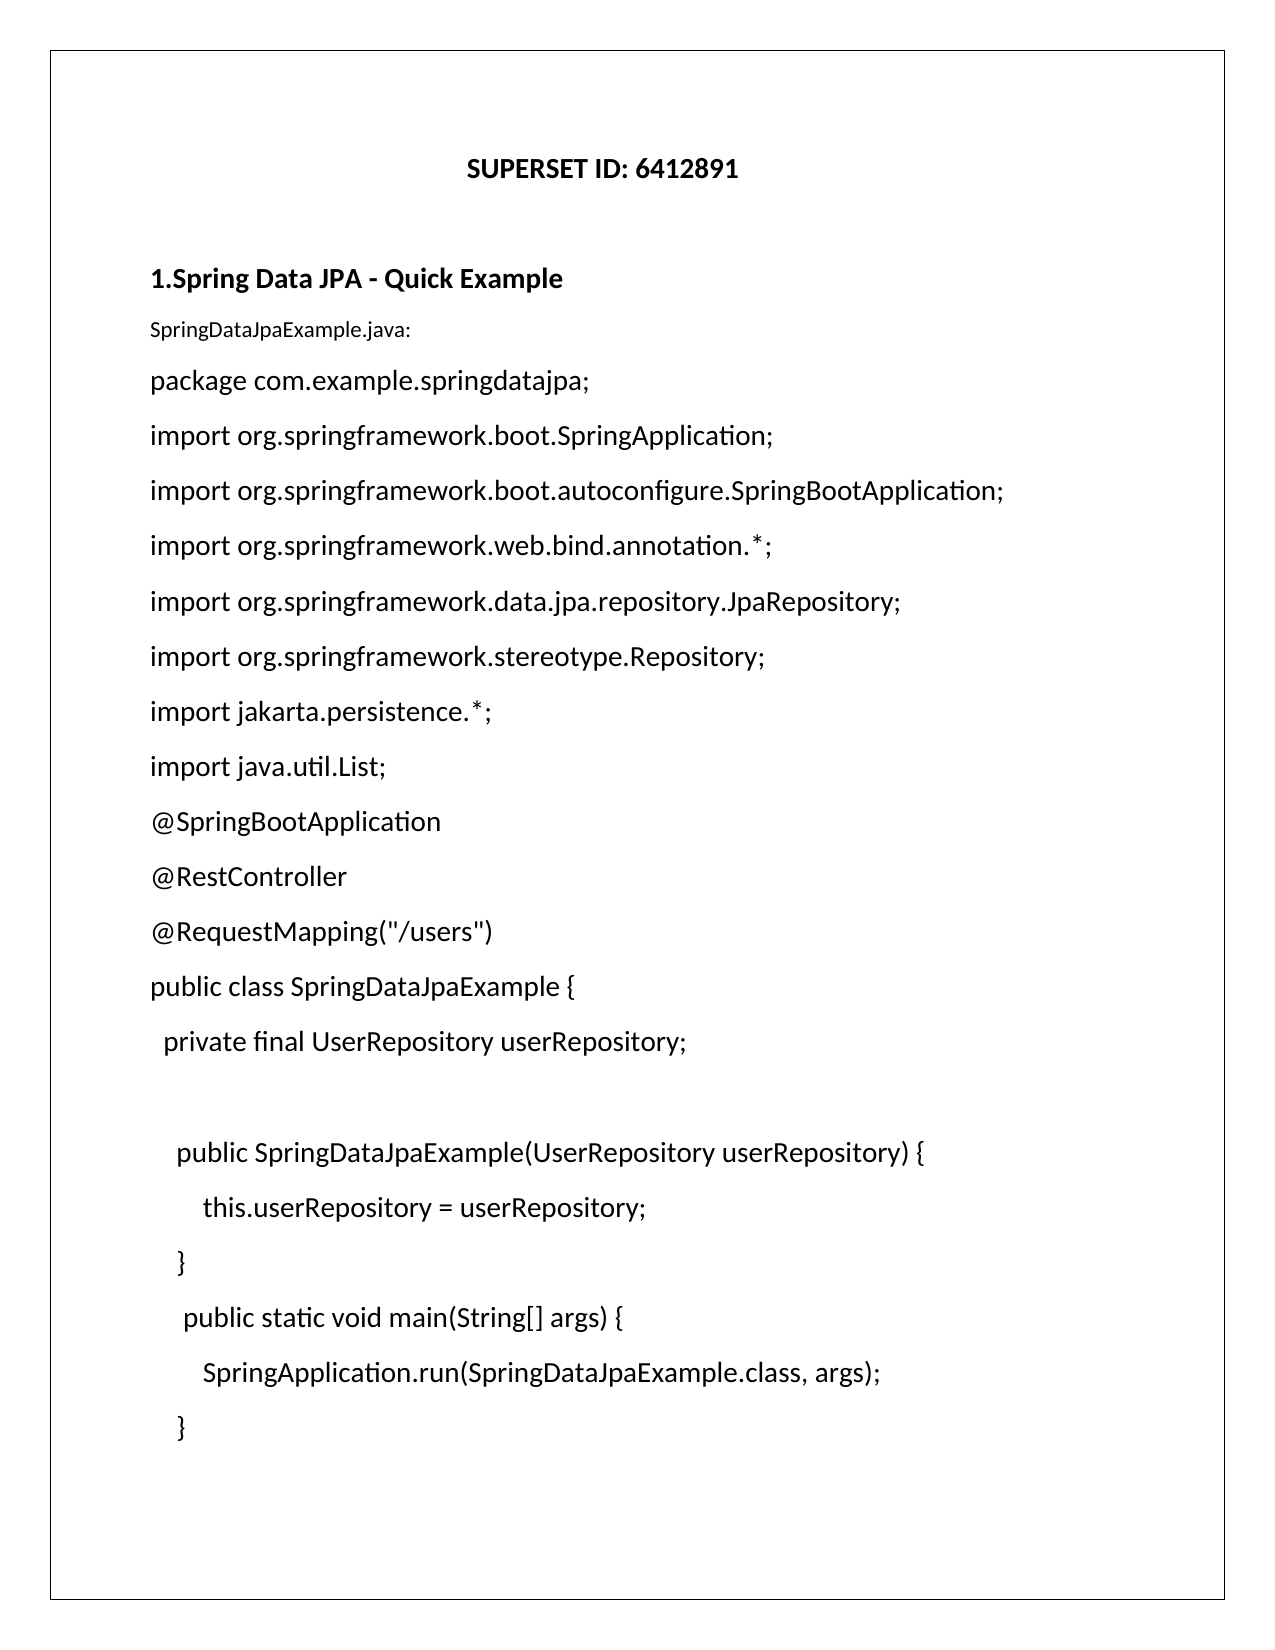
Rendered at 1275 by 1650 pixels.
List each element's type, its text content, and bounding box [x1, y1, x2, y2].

text import java.util.List; [150, 748, 1125, 783]
text @RequestMapping("/users") [150, 913, 1125, 949]
text } [150, 1409, 1125, 1445]
text 1.Spring Data JPA - Quick Example [150, 260, 1125, 296]
text import org.springframework.data.jpa.repository.JpaRepository; [150, 583, 1125, 618]
text package com.example.springdatajpa; [150, 362, 1125, 398]
text import org.springframework.web.bind.annotation.*; [150, 527, 1125, 563]
text private final UserRepository userRepository; [150, 1023, 1125, 1059]
text SUPERSET ID: 6412891 [150, 150, 1125, 186]
text import org.springframework.boot.SpringApplication; [150, 417, 1125, 453]
text SpringDataJpaExample.java: [150, 315, 1125, 343]
text this.userRepository = userRepository; [150, 1189, 1125, 1224]
text public SpringDataJpaExample(UserRepository userRepository) { [150, 1134, 1125, 1169]
text } [150, 1244, 1125, 1279]
text SpringApplication.run(SpringDataJpaExample.class, args); [150, 1354, 1125, 1390]
text @RestController [150, 858, 1125, 894]
text @SpringBootApplication [150, 803, 1125, 839]
text import org.springframework.boot.autoconfigure.SpringBootApplication; [150, 472, 1125, 508]
text import jakarta.persistence.*; [150, 693, 1125, 728]
text public static void main(String[] args) { [150, 1299, 1125, 1334]
text import org.springframework.stereotype.Repository; [150, 638, 1125, 673]
text public class SpringDataJpaExample { [150, 968, 1125, 1004]
